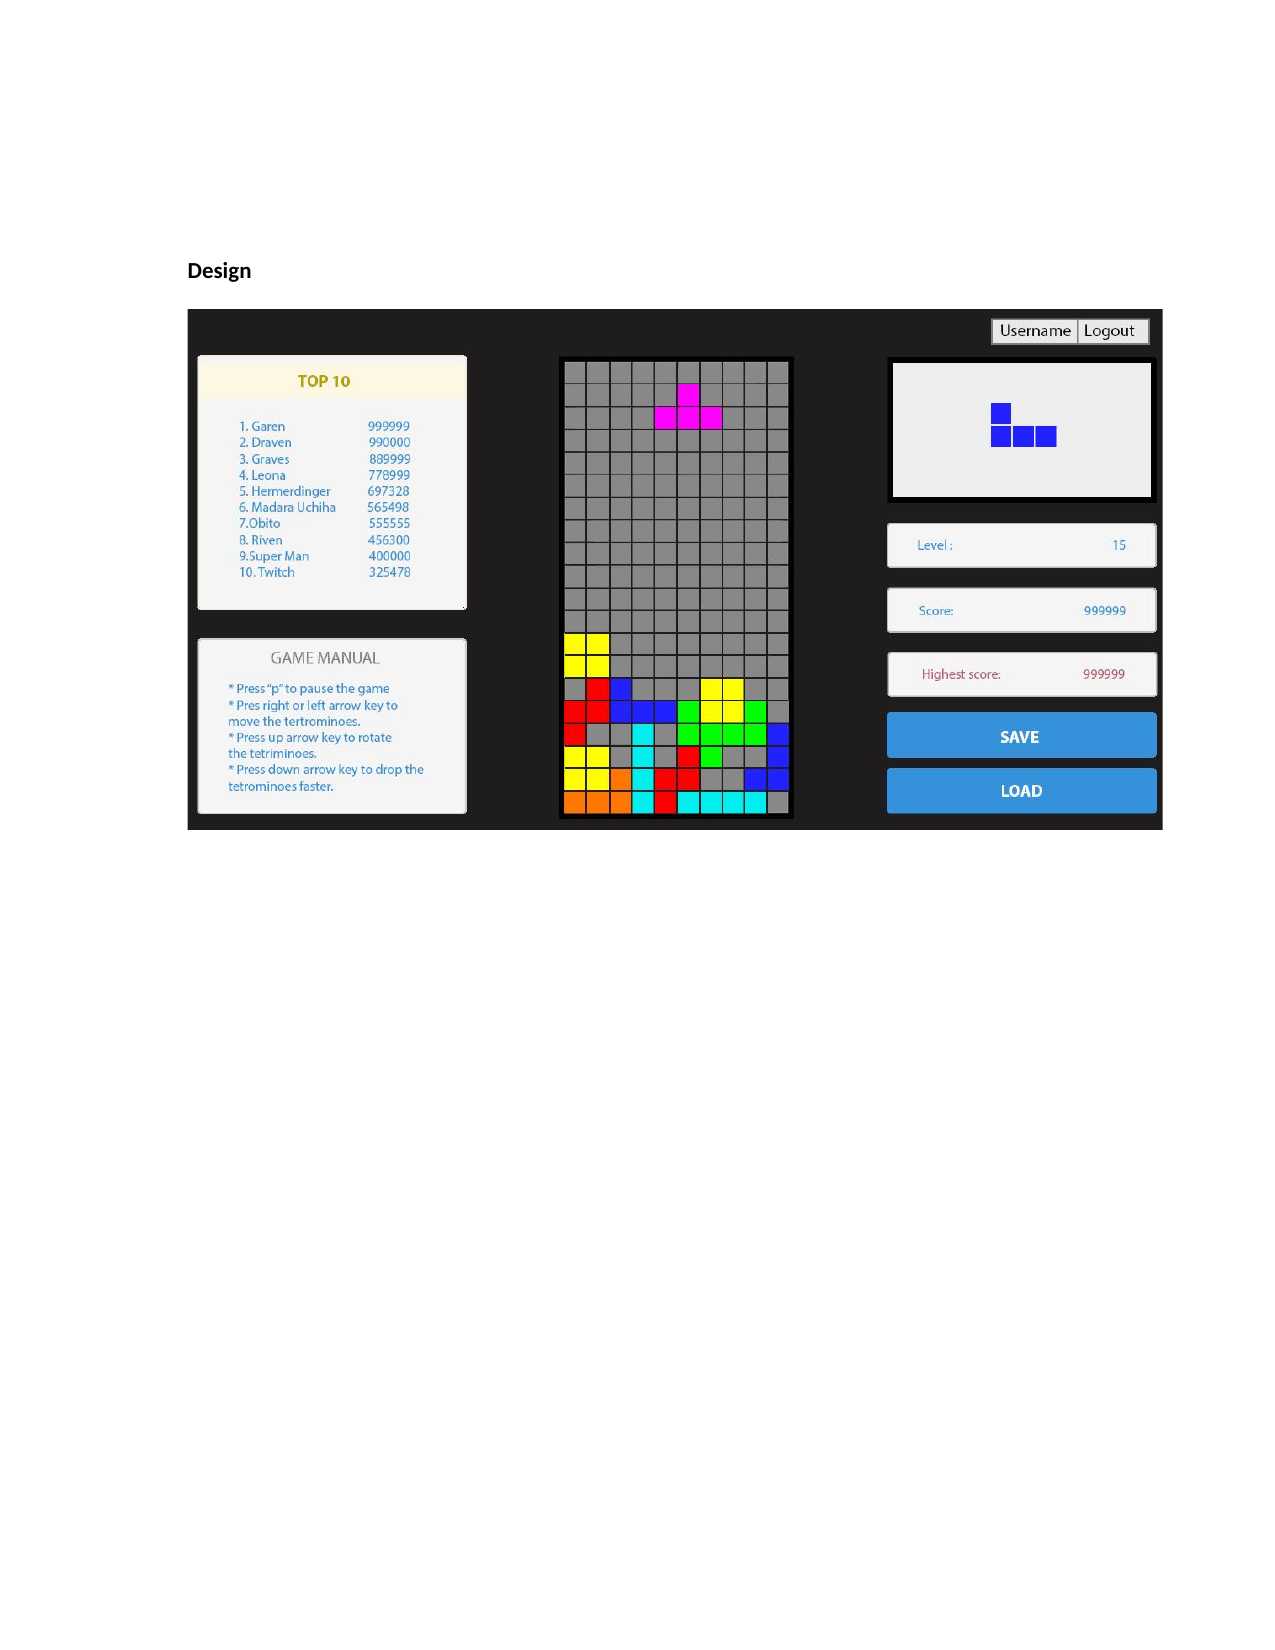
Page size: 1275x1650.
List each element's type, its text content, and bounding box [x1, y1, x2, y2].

text Design [187, 256, 1125, 284]
picture [187, 309, 1163, 830]
